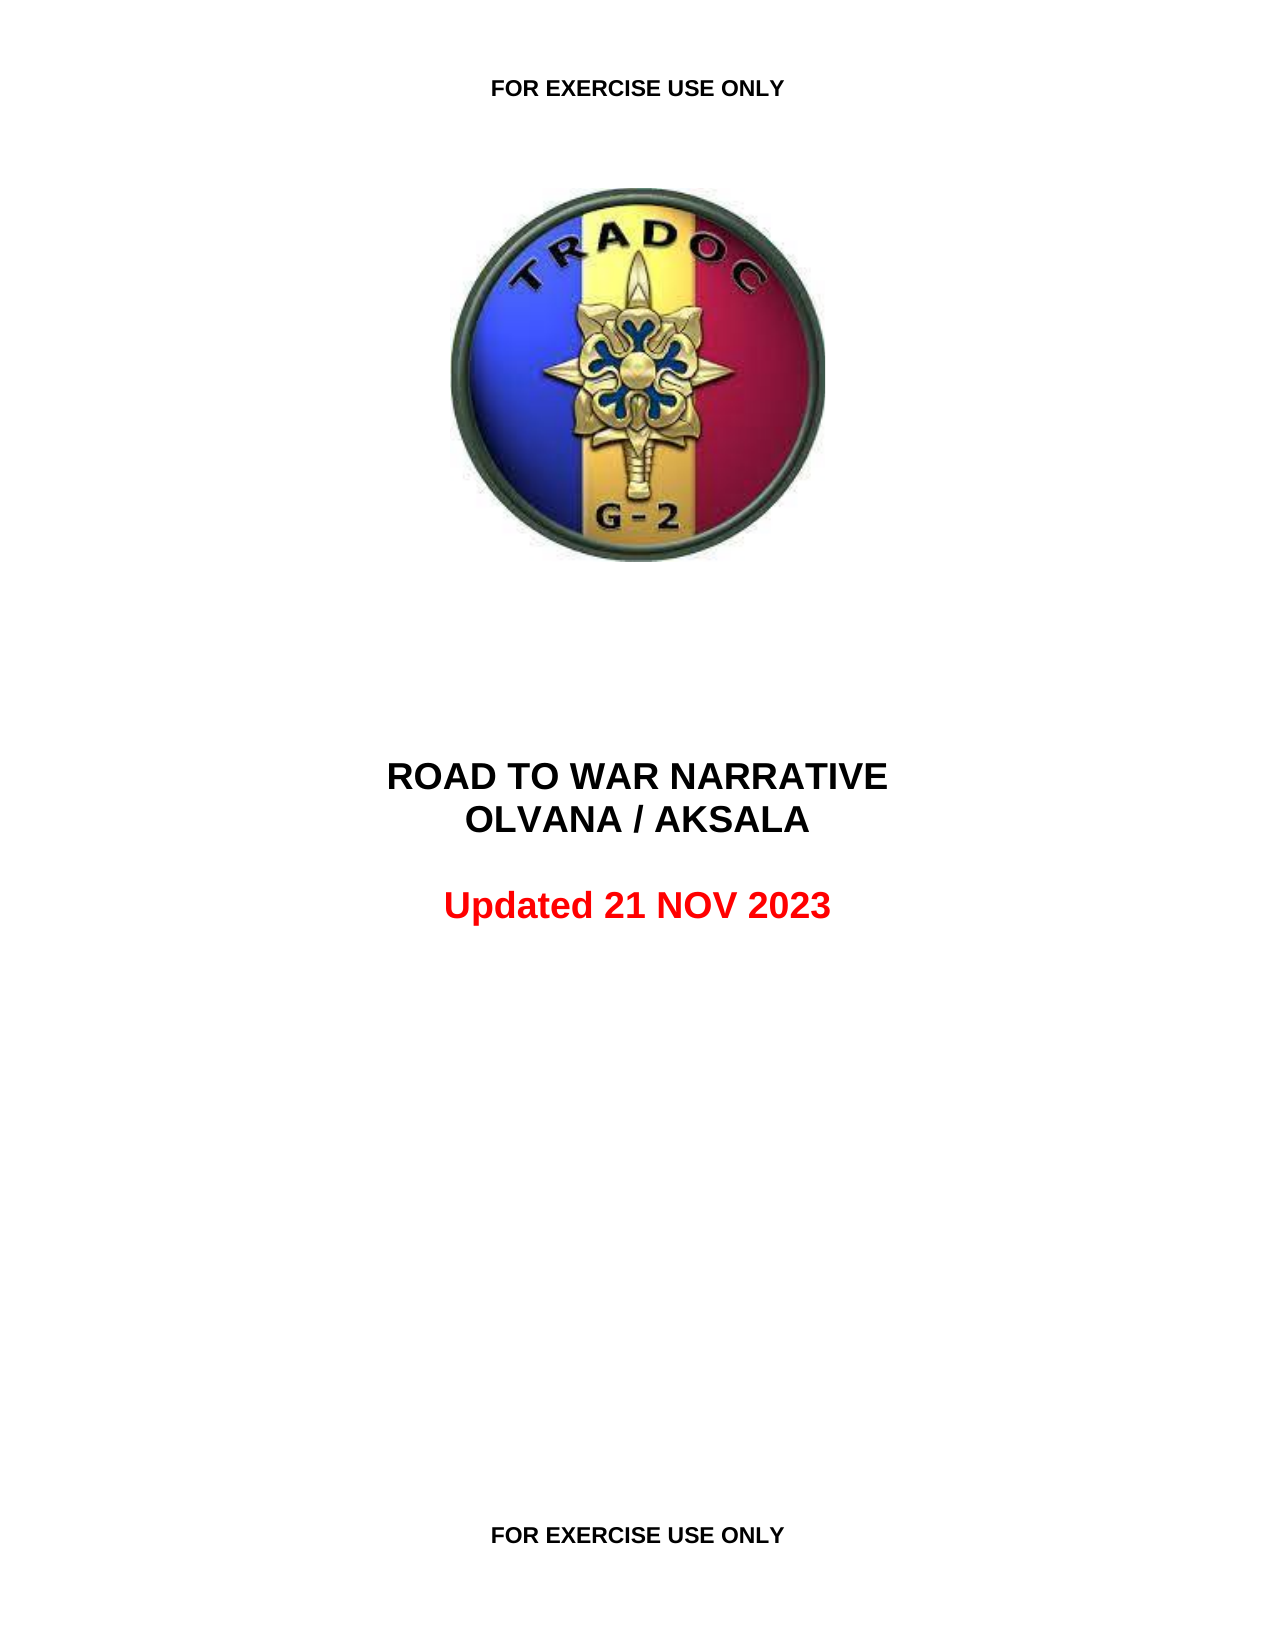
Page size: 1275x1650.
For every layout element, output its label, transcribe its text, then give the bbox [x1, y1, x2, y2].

text Updated 21 NOV 2023 [150, 883, 1125, 927]
text ROAD TO WAR NARRATIVE [150, 754, 1125, 797]
text OLVANA / AKSALA [150, 797, 1125, 840]
picture [450, 188, 826, 562]
